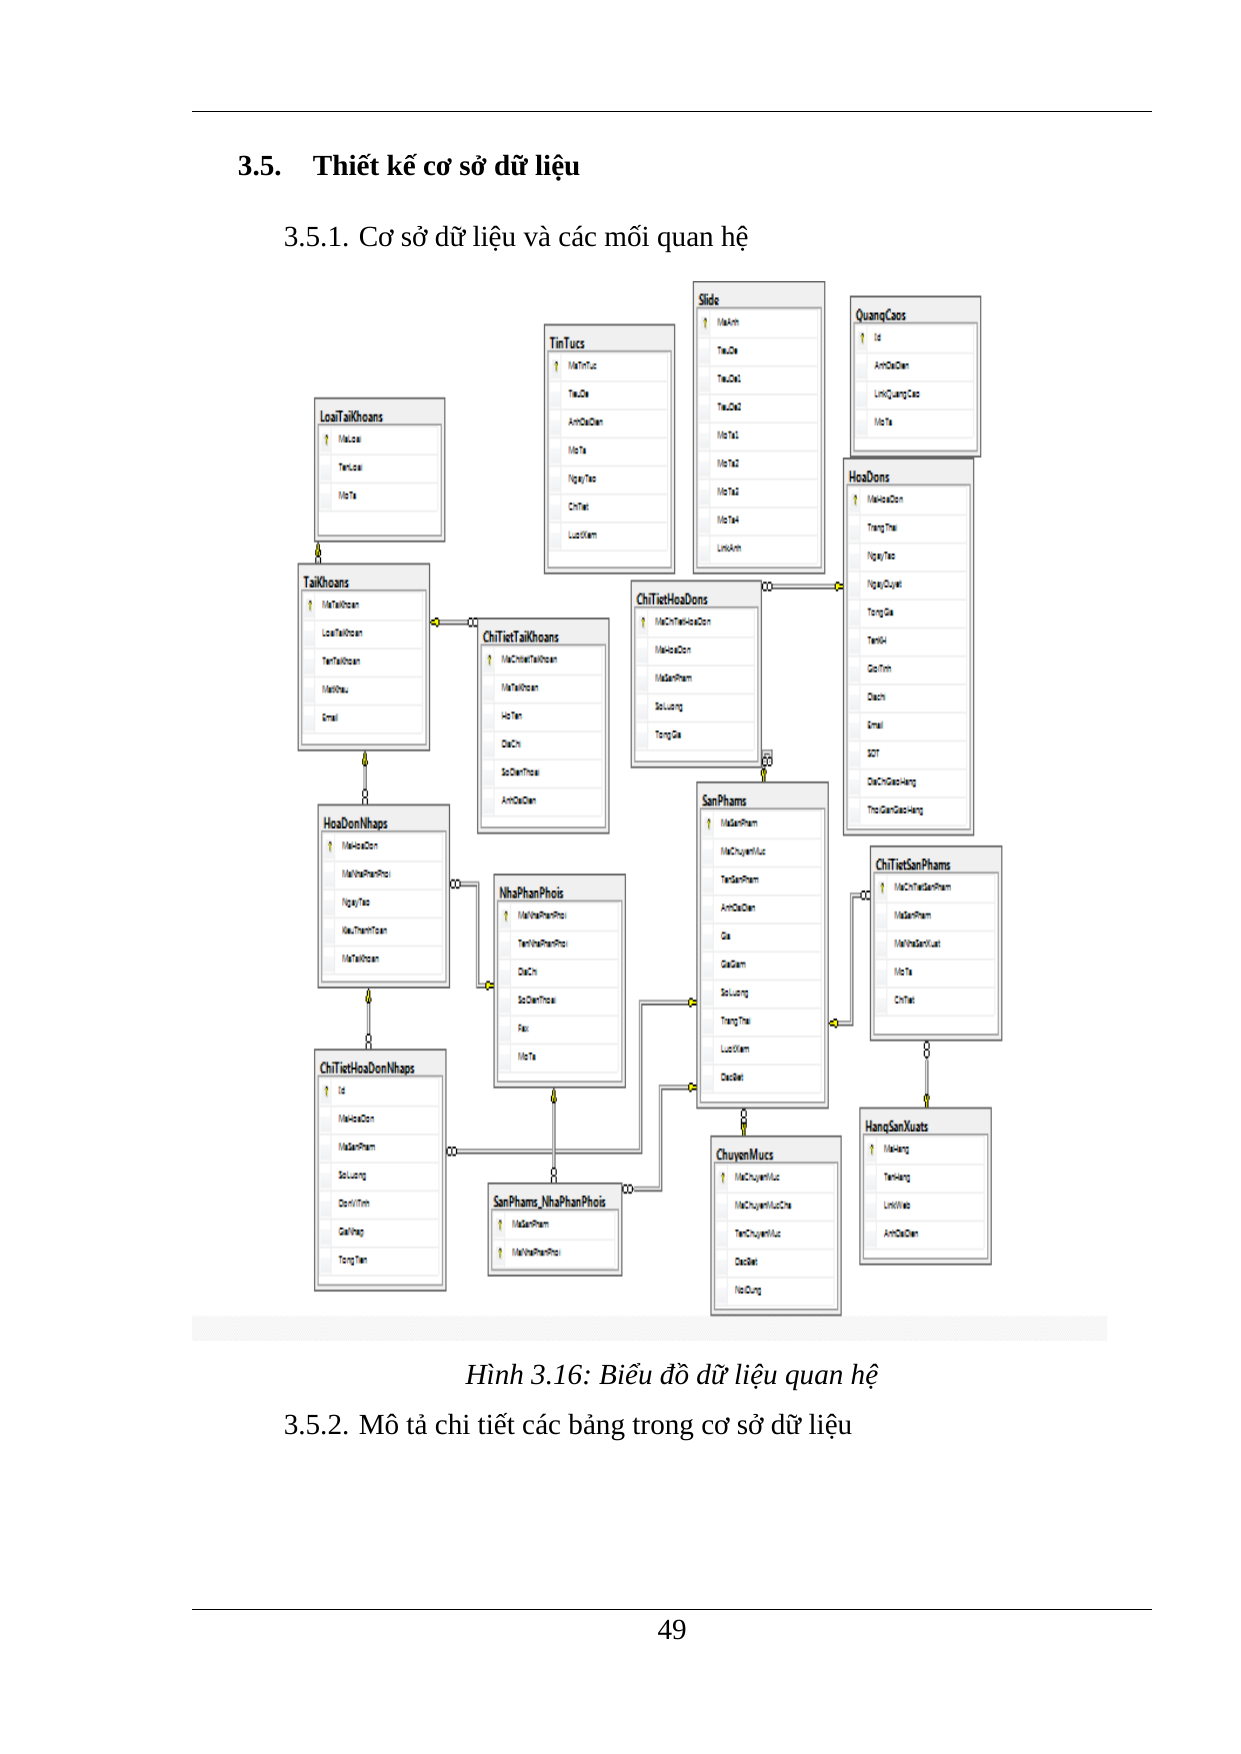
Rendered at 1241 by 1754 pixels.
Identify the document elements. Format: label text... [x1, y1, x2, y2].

picture [192, 281, 1108, 1341]
list Mô tả chi tiết các bảng trong cơ sở dữ liệu [283, 1407, 1152, 1441]
text Hình 3.16: Biểu đồ dữ liệu quan hệ [192, 1357, 1152, 1391]
subtitle Cơ sở dữ liệu và các mối quan hệ [283, 219, 1152, 252]
subtitle Thiết kế cơ sở dữ liệu [238, 148, 1152, 181]
